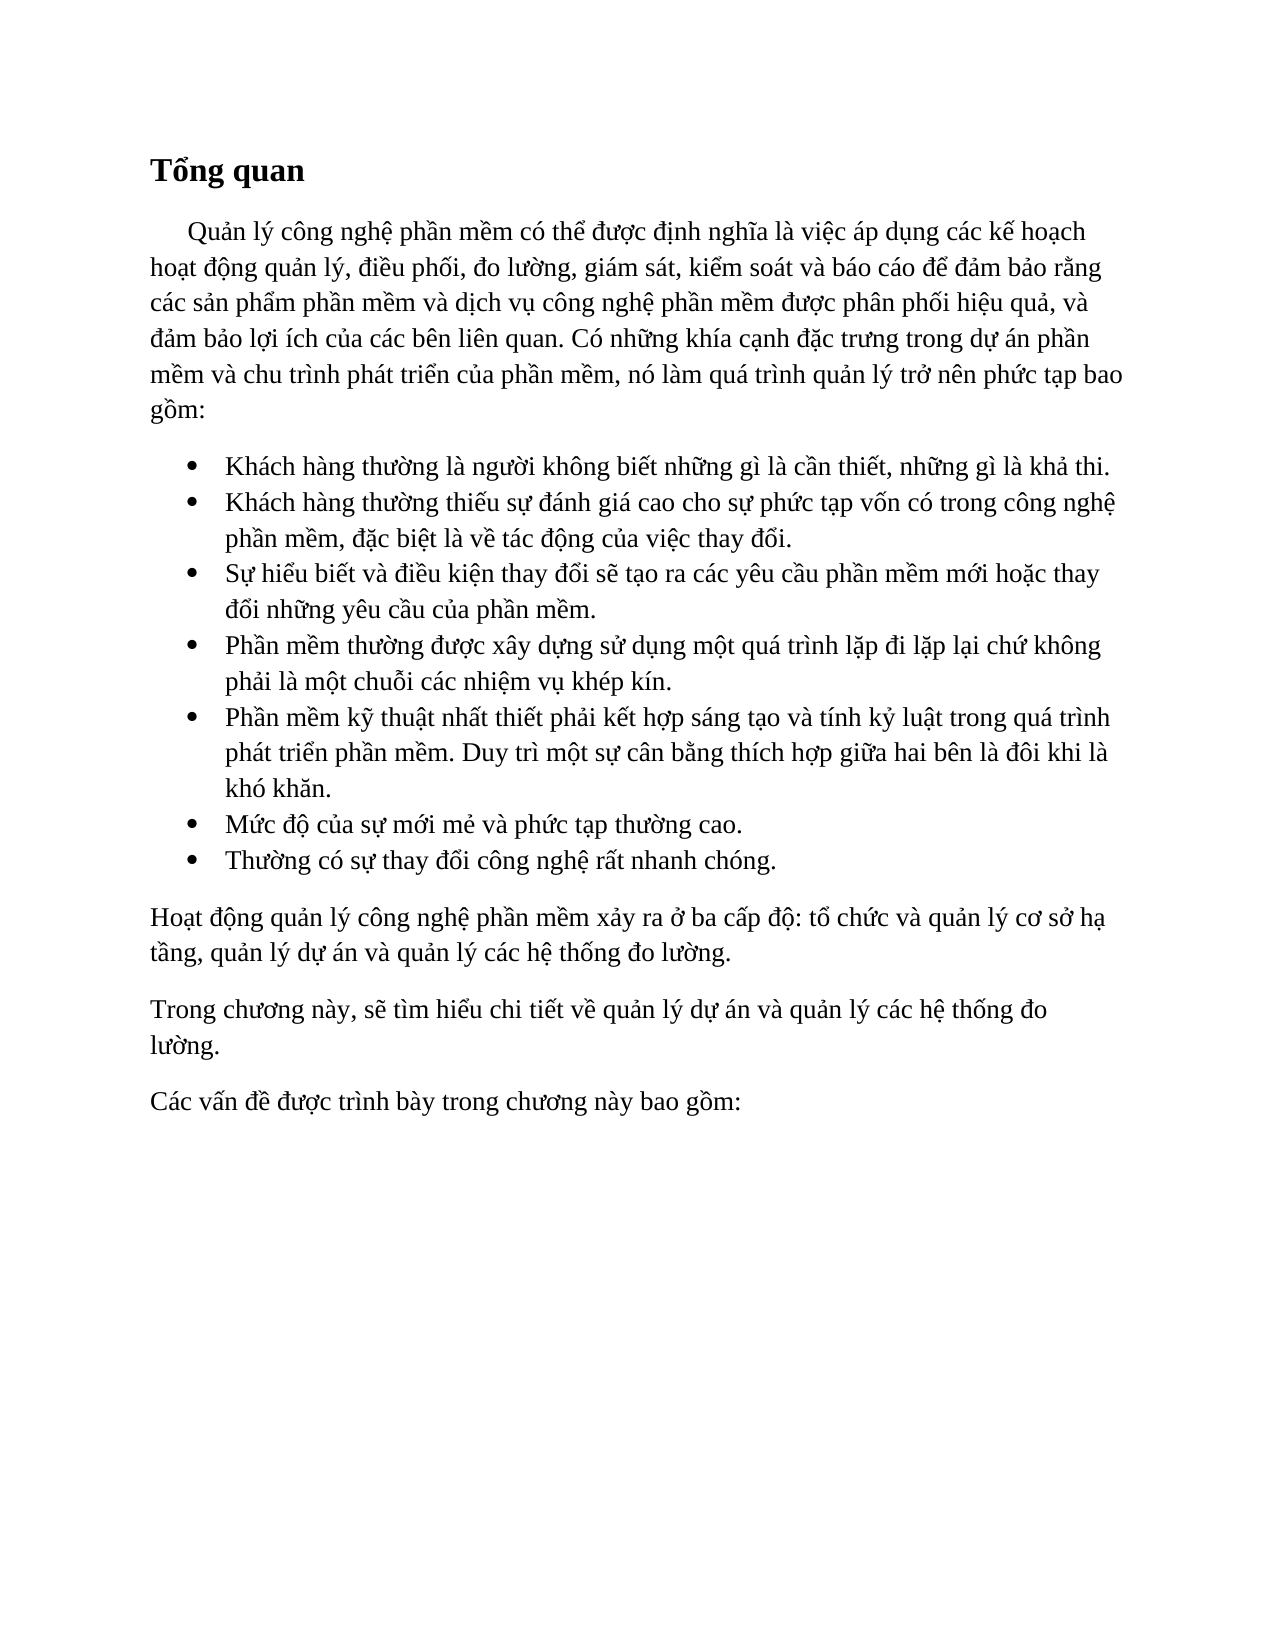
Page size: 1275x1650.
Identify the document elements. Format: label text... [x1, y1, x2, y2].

list Sự hiểu biết và điều kiện thay đổi sẽ tạo ra các yêu cầu phần mềm mới hoặc thay đổi những yêu cầu của phần mềm. [187, 558, 1125, 624]
text Quản lý công nghệ phần mềm có thể được định nghĩa là việc áp dụng các kế hoạch hoạt động quản lý, điều phối, đo lường, giám sát, kiểm soát và báo cáo để đảm bảo rằng các sản phẩm phần mềm và dịch vụ công nghệ phần mềm được phân phối hiệu quả, và đảm bảo lợi ích của các bên liên quan. Có những khía cạnh đặc trưng trong dự án phần mềm và chu trình phát triển của phần mềm, nó làm quá trình quản lý trở nên phức tạp bao gồm: [150, 215, 1125, 425]
list Khách hàng thường là người không biết những gì là cần thiết, những gì là khả thi. [187, 450, 1125, 481]
list Phần mềm thường được xây dựng sử dụng một quá trình lặp đi lặp lại chứ không phải là một chuỗi các nhiệm vụ khép kín. [187, 629, 1125, 696]
text Tổng quan [150, 150, 1125, 188]
list Phần mềm kỹ thuật nhất thiết phải kết hợp sáng tạo và tính kỷ luật trong quá trình phát triển phần mềm. Duy trì một sự cân bằng thích hợp giữa hai bên là đôi khi là khó khăn. [187, 701, 1125, 803]
list Thường có sự thay đổi công nghệ rất nhanh chóng. [187, 844, 1125, 875]
list Khách hàng thường thiếu sự đánh giá cao cho sự phức tạp vốn có trong công nghệ phần mềm, đặc biệt là về tác động của việc thay đổi. [187, 486, 1125, 553]
text Hoạt động quản lý công nghệ phần mềm xảy ra ở ba cấp độ: tổ chức và quản lý cơ sở hạ tầng, quản lý dự án và quản lý các hệ thống đo lường. [150, 901, 1125, 968]
text Trong chương này, sẽ tìm hiểu chi tiết về quản lý dự án và quản lý các hệ thống đo lường. [150, 993, 1125, 1060]
list Mức độ của sự mới mẻ và phức tạp thường cao. [187, 808, 1125, 839]
text Các vấn đề được trình bày trong chương này bao gồm: [150, 1085, 1125, 1116]
